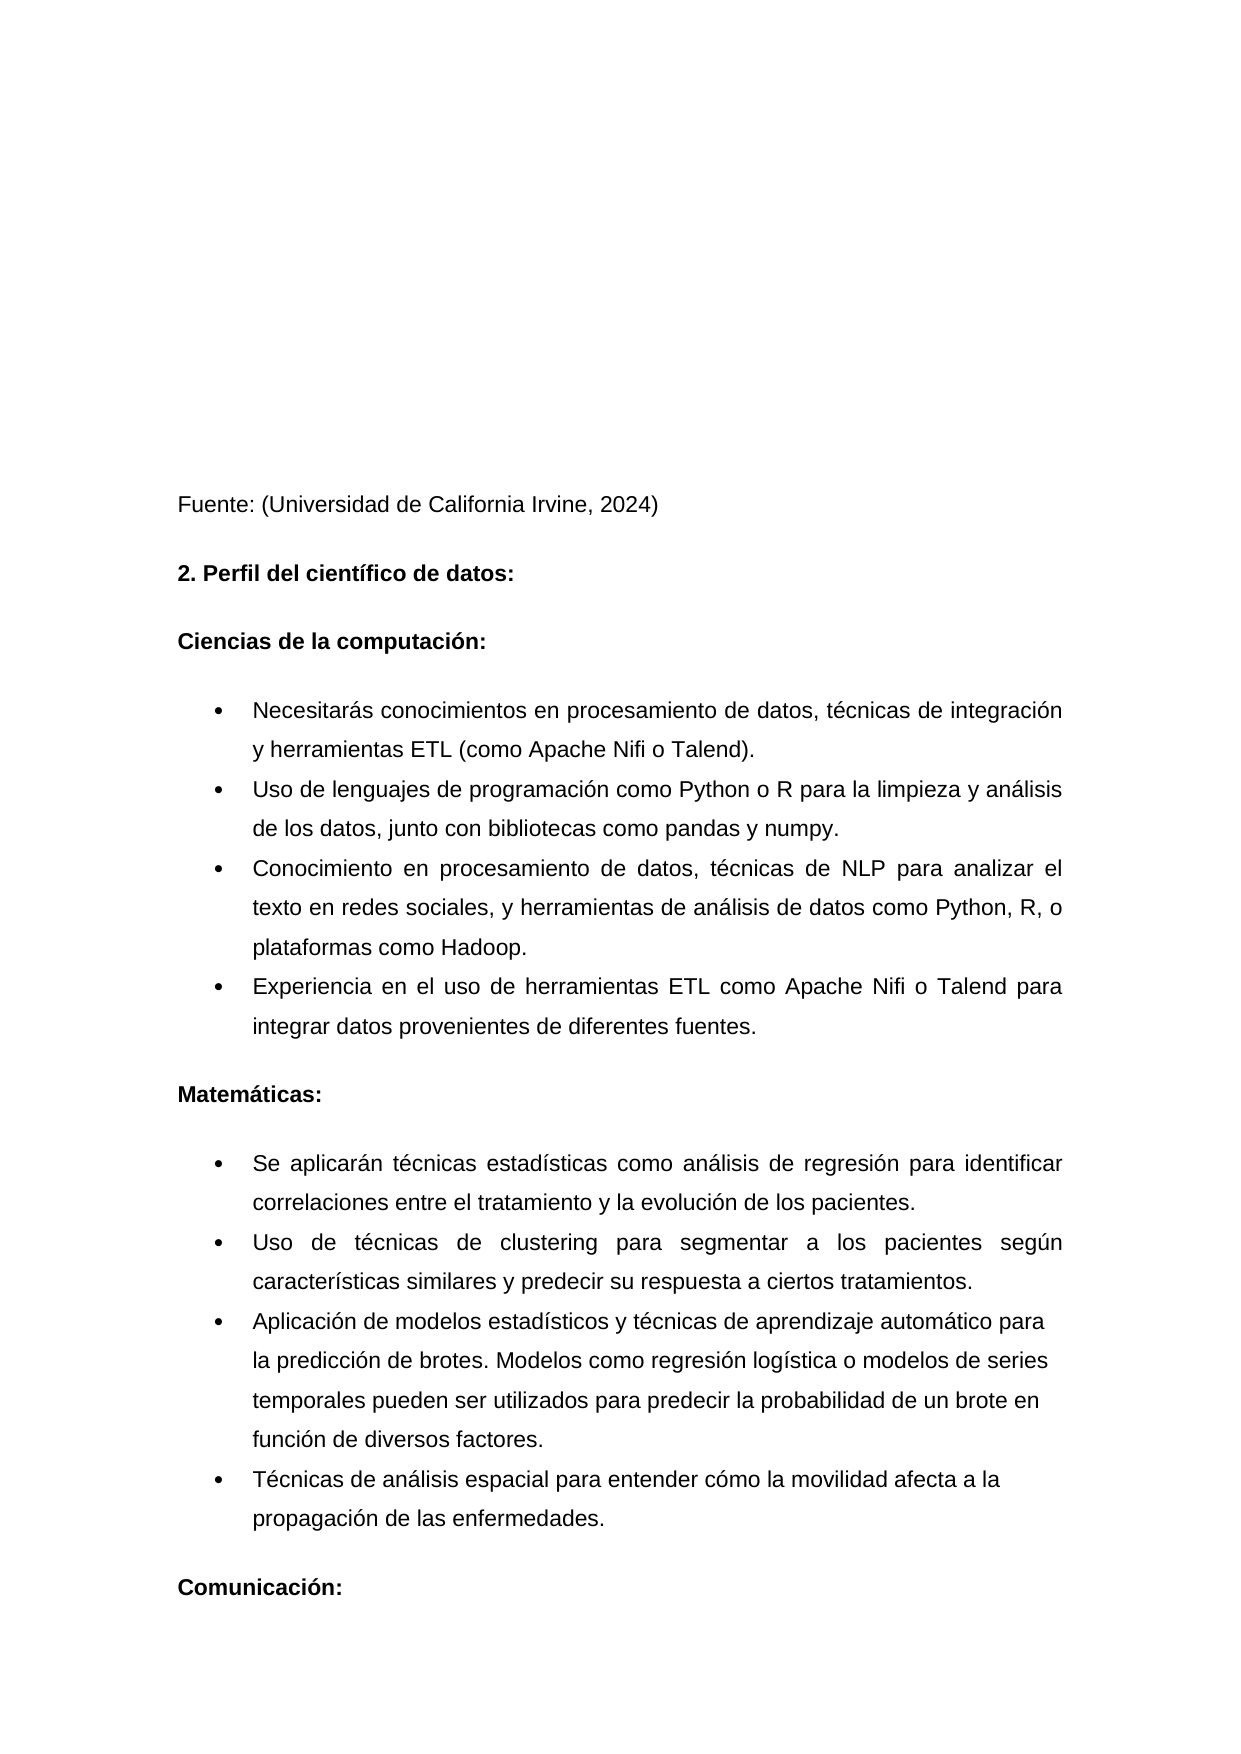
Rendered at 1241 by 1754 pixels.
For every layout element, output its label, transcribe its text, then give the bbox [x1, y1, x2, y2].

text Comunicación: [177, 1574, 1063, 1600]
list Conocimiento en procesamiento de datos, técnicas de NLP para analizar el texto en redes sociales, y herramientas de análisis de datos como Python, R, o plataformas como Hadoop. [215, 855, 1063, 960]
text 2. Perfil del científico de datos: [177, 559, 1063, 586]
text Ciencias de la computación: [177, 628, 1063, 654]
list Experiencia en el uso de herramientas ETL como Apache Nifi o Talend para integrar datos provenientes de diferentes fuentes. [215, 973, 1063, 1039]
text Fuente: [177, 491, 1063, 517]
list Uso de lenguajes de programación como Python o R para la limpieza y análisis de los datos, junto con bibliotecas como pandas y numpy. [215, 776, 1063, 842]
text Matemáticas: [177, 1081, 1063, 1108]
list Uso de técnicas de clustering para segmentar a los pacientes según características similares y predecir su respuesta a ciertos tratamientos. [215, 1229, 1063, 1295]
list Técnicas de análisis espacial para entender cómo la movilidad afecta a la propagación de las enfermedades. [215, 1466, 1063, 1532]
list Se aplicarán técnicas estadísticas como análisis de regresión para identificar correlaciones entre el tratamiento y la evolución de los pacientes. [215, 1150, 1063, 1216]
list Necesitarás conocimientos en procesamiento de datos, técnicas de integración y herramientas ETL (como Apache Nifi o Talend). [215, 697, 1063, 763]
list Aplicación de modelos estadísticos y técnicas de aprendizaje automático para la predicción de brotes. Modelos como regresión logística o modelos de series temporales pueden ser utilizados para predecir la probabilidad de un brote en función de diversos factores. [215, 1308, 1063, 1453]
